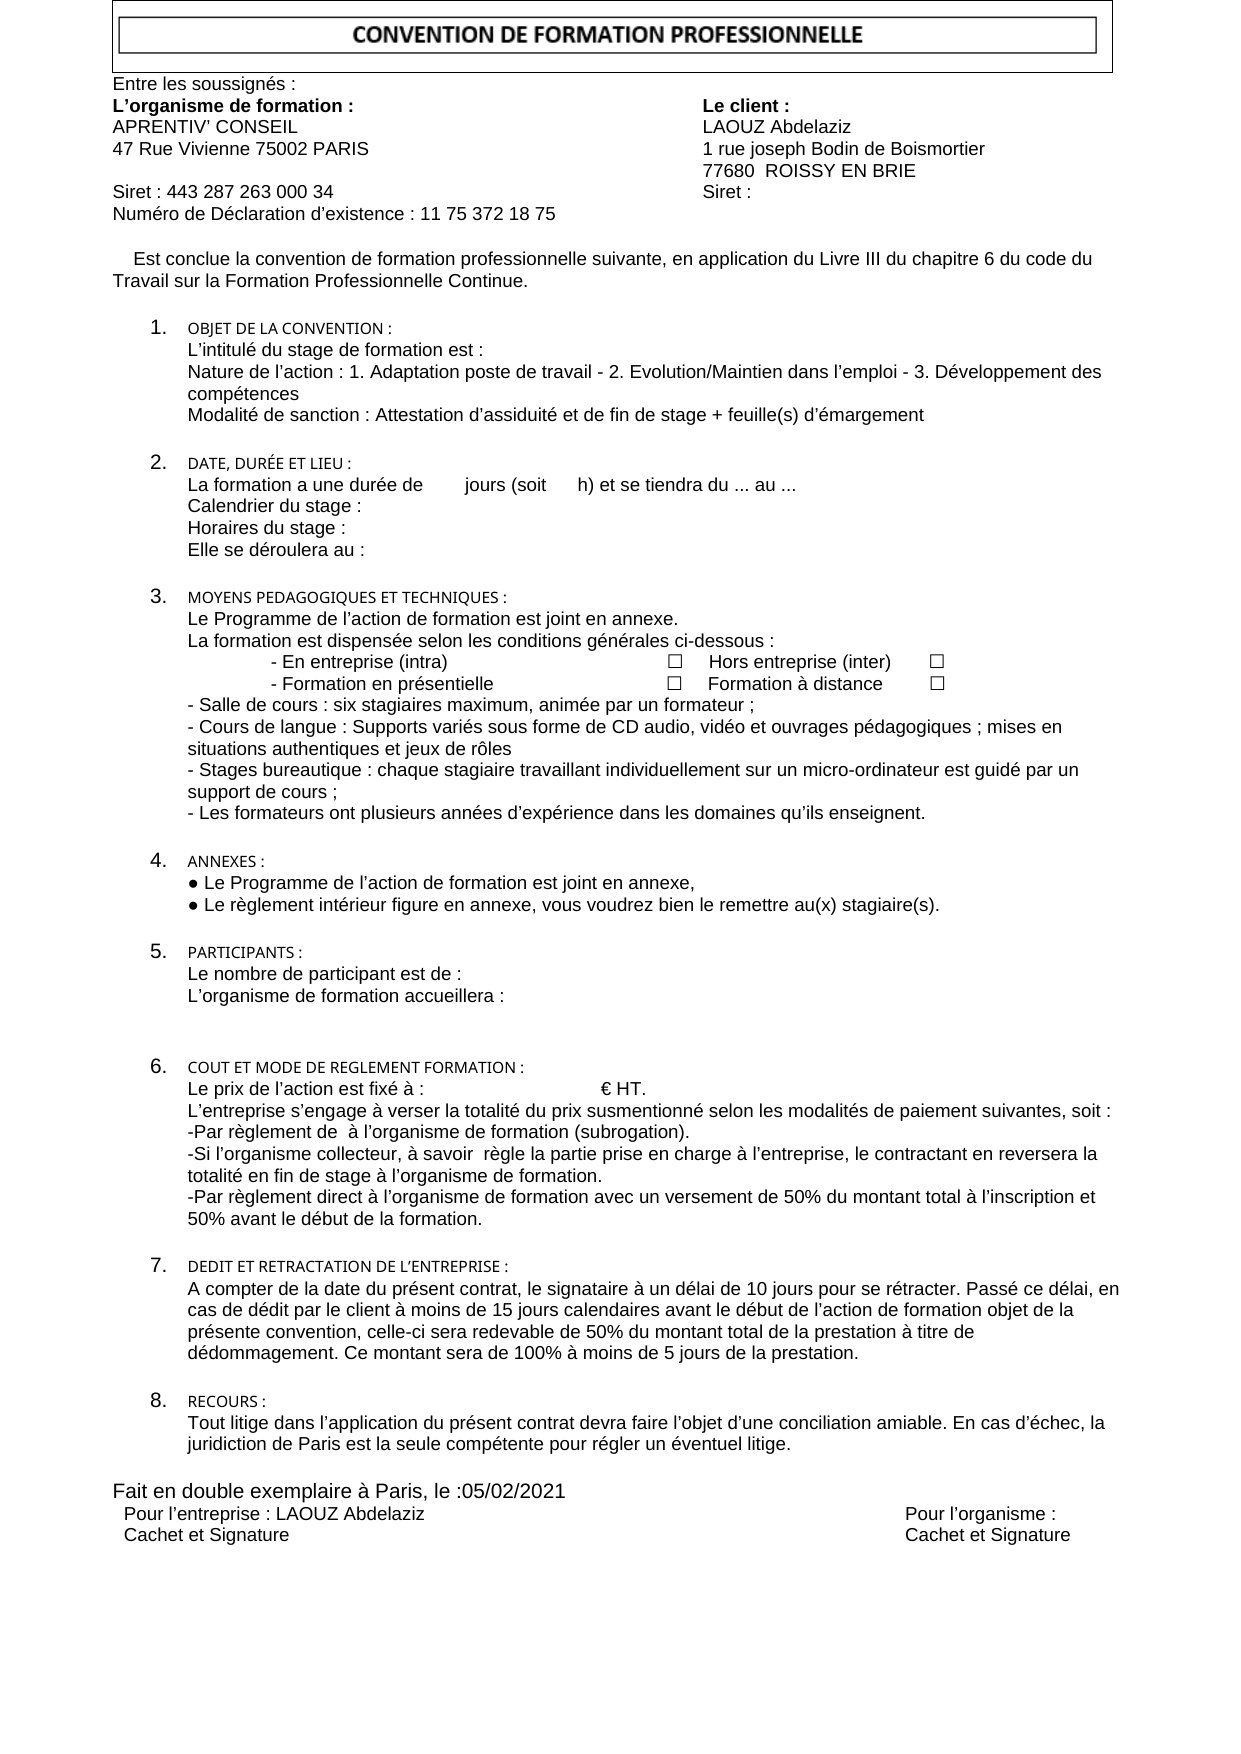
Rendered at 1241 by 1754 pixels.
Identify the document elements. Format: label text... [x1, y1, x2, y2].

table_header Pour l’organisme : [894, 1503, 1154, 1524]
text Fait en double exemplaire à Paris, le :05/02/2021 [112, 1479, 1128, 1503]
text Est conclue la convention de formation professionnelle suivante, en application du Livre III du chapitre 6 du code du Travail sur la Formation Professionnelle Continue. [112, 248, 1128, 291]
list PARTICIPANTS :Le nombre de participant est de : L’organisme de formation accueillera : [150, 939, 1128, 1030]
list OBJET DE LA CONVENTION :L’intitulé du stage de formation est : Nature de l’action : 1. Adaptation poste de travail - 2. Evolution/Maintien dans l’emploi - 3. Développement des compétencesModalité de sanction : Attestation d’assiduité et de fin de stage + feuille(s) d’émargement [150, 315, 1128, 426]
text Numéro de Déclaration d’existence : 11 75 372 18 75 [112, 202, 1128, 224]
list COUT ET MODE DE REGLEMENT FORMATION :Le prix de l’action est fixé à : € HT.L’entreprise s’engage à verser la totalité du prix susmentionné selon les modalités de paiement suivantes, soit :-Par règlement de à l’organisme de formation (subrogation).-Si l’organisme collecteur, à savoir règle la partie prise en charge à l’entreprise, le contractant en reversera la totalité en fin de stage à l’organisme de formation.-Par règlement direct à l’organisme de formation avec un versement de 50% du montant total à l’inscription et 50% avant le début de la formation. [150, 1054, 1128, 1229]
list DATE, DURÉE ET LIEU :La formation a une durée de jours (soit h) et se tiendra du ... au ...Calendrier du stage : Horaires du stage : Elle se déroulera au : [150, 449, 1128, 560]
list DEDIT ET RETRACTATION DE L’ENTREPRISE :A compter de la date du présent contrat, le signataire à un délai de 10 jours pour se rétracter. Passé ce délai, en cas de dédit par le client à moins de 15 jours calendaires avant le début de l’action de formation objet de la présente convention, celle-ci sera redevable de 50% du montant total de la prestation à titre de dédommagement. Ce montant sera de 100% à moins de 5 jours de la prestation. [150, 1253, 1128, 1363]
list RECOURS :Tout litige dans l’application du présent contrat devra faire l’objet d’une conciliation amiable. En cas d’échec, la juridiction de Paris est la seule compétente pour régler un éventuel litige. [150, 1387, 1128, 1455]
table_cell Cachet et Signature [113, 1524, 894, 1546]
text APRENTIV’ CONSEIL LAOUZ Abdelaziz [112, 116, 1128, 138]
text L’organisme de formation : Le client : [112, 95, 1128, 116]
text Siret : 443 287 263 000 34 Siret : [112, 181, 1128, 202]
table_header Pour l’entreprise : LAOUZ Abdelaziz [113, 1503, 894, 1524]
list MOYENS PEDAGOGIQUES ET TECHNIQUES :Le Programme de l’action de formation est joint en annexe.La formation est dispensée selon les conditions générales ci-dessous : - En entreprise (intra) ☐ Hors entreprise (inter) ☐ - Formation en présentielle ☐ Formation à distance ☐- Salle de cours : six stagiaires maximum, animée par un formateur ;- Cours de langue : Supports variés sous forme de CD audio, vidéo et ouvrages pédagogiques ; mises en situations authentiques et jeux de rôles- Stages bureautique : chaque stagiaire travaillant individuellement sur un micro-ordinateur est guidé par un support de cours ;- Les formateurs ont plusieurs années d’expérience dans les domaines qu’ils enseignent. [150, 584, 1128, 824]
text 77680 ROISSY EN BRIE [112, 159, 1128, 181]
picture [113, 1, 1112, 72]
list ANNEXES :● Le Programme de l’action de formation est joint en annexe,● Le règlement intérieur figure en annexe, vous voudrez bien le remettre au(x) stagiaire(s). [150, 848, 1128, 915]
text 47 Rue Vivienne 75002 PARIS 1 rue joseph Bodin de Boismortier [112, 138, 1128, 159]
table_cell Cachet et Signature [894, 1524, 1154, 1546]
text Entre les soussignés : [112, 24, 1128, 95]
